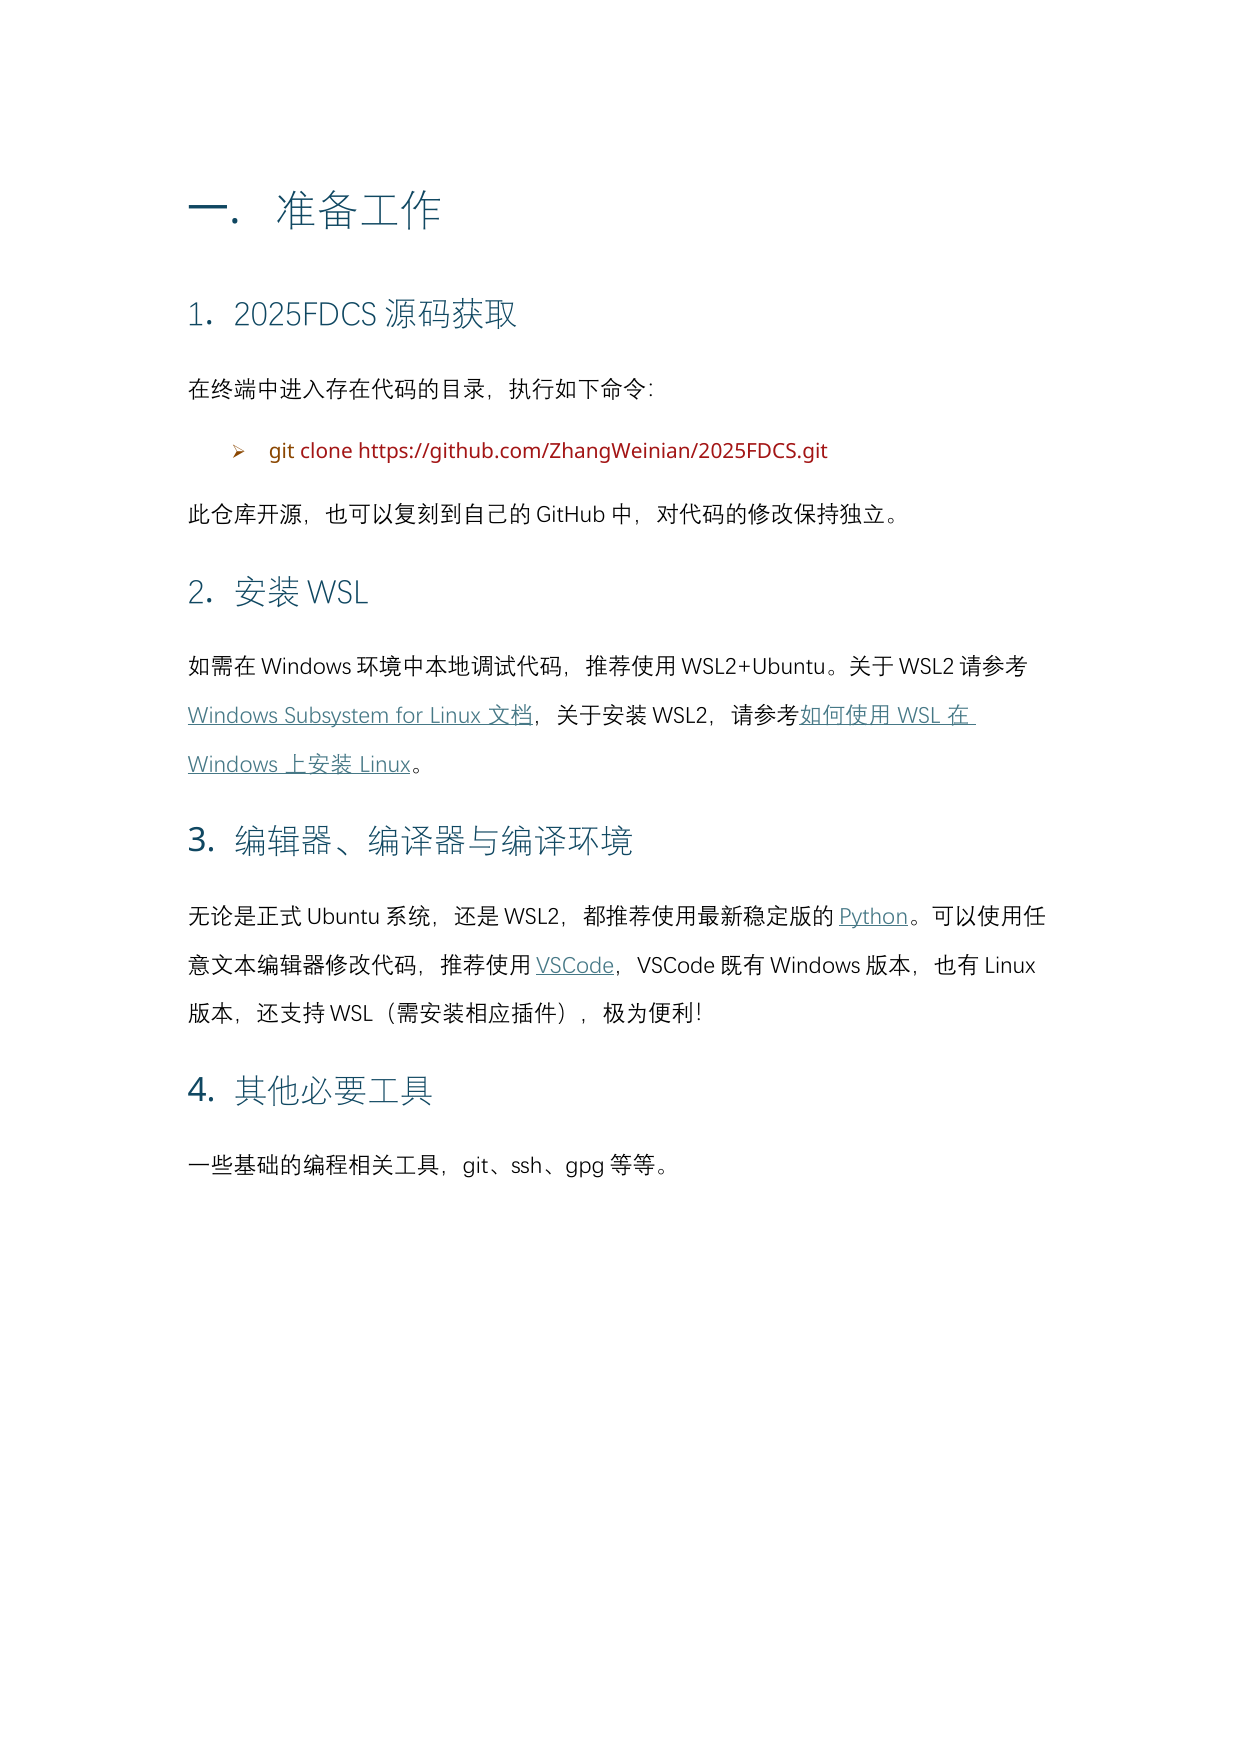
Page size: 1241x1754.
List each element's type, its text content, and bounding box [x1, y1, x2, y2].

text 在终端中进入存在代码的目录，执行如下命令： [187, 373, 1053, 406]
text 一些基础的编程相关工具，git、ssh、gpg等等。 [187, 1150, 1053, 1183]
subtitle 安装WSL [187, 560, 1053, 625]
subtitle 编辑器、编译器与编译环境 [187, 810, 1053, 875]
list git clone https://github.com/ZhangWeinian/2025FDCS.git [231, 435, 1053, 467]
subtitle 2025FDCS源码获取 [187, 282, 1053, 347]
text 此仓库开源，也可以复刻到自己的GitHub中，对代码的修改保持独立。 [187, 498, 1053, 531]
subtitle 其他必要工具 [187, 1059, 1053, 1124]
text 无论是正式Ubuntu系统，还是WSL2，都推荐使用最新稳定版的Python。可以使用任意文本编辑器修改代码，推荐使用VSCode，VSCode既有Windows版本，也有Linux版本，还支持WSL（需安装相应插件），极为便利！ [187, 900, 1053, 1030]
text 如需在Windows环境中本地调试代码，推荐使用WSL2+Ubuntu。关于WSL2请参考Windows Subsystem for Linux 文档，关于安装WSL2，请参考如何使用 WSL 在 Windows 上安装 Linux。 [187, 651, 1053, 781]
subtitle 准备工作 [187, 179, 1053, 244]
